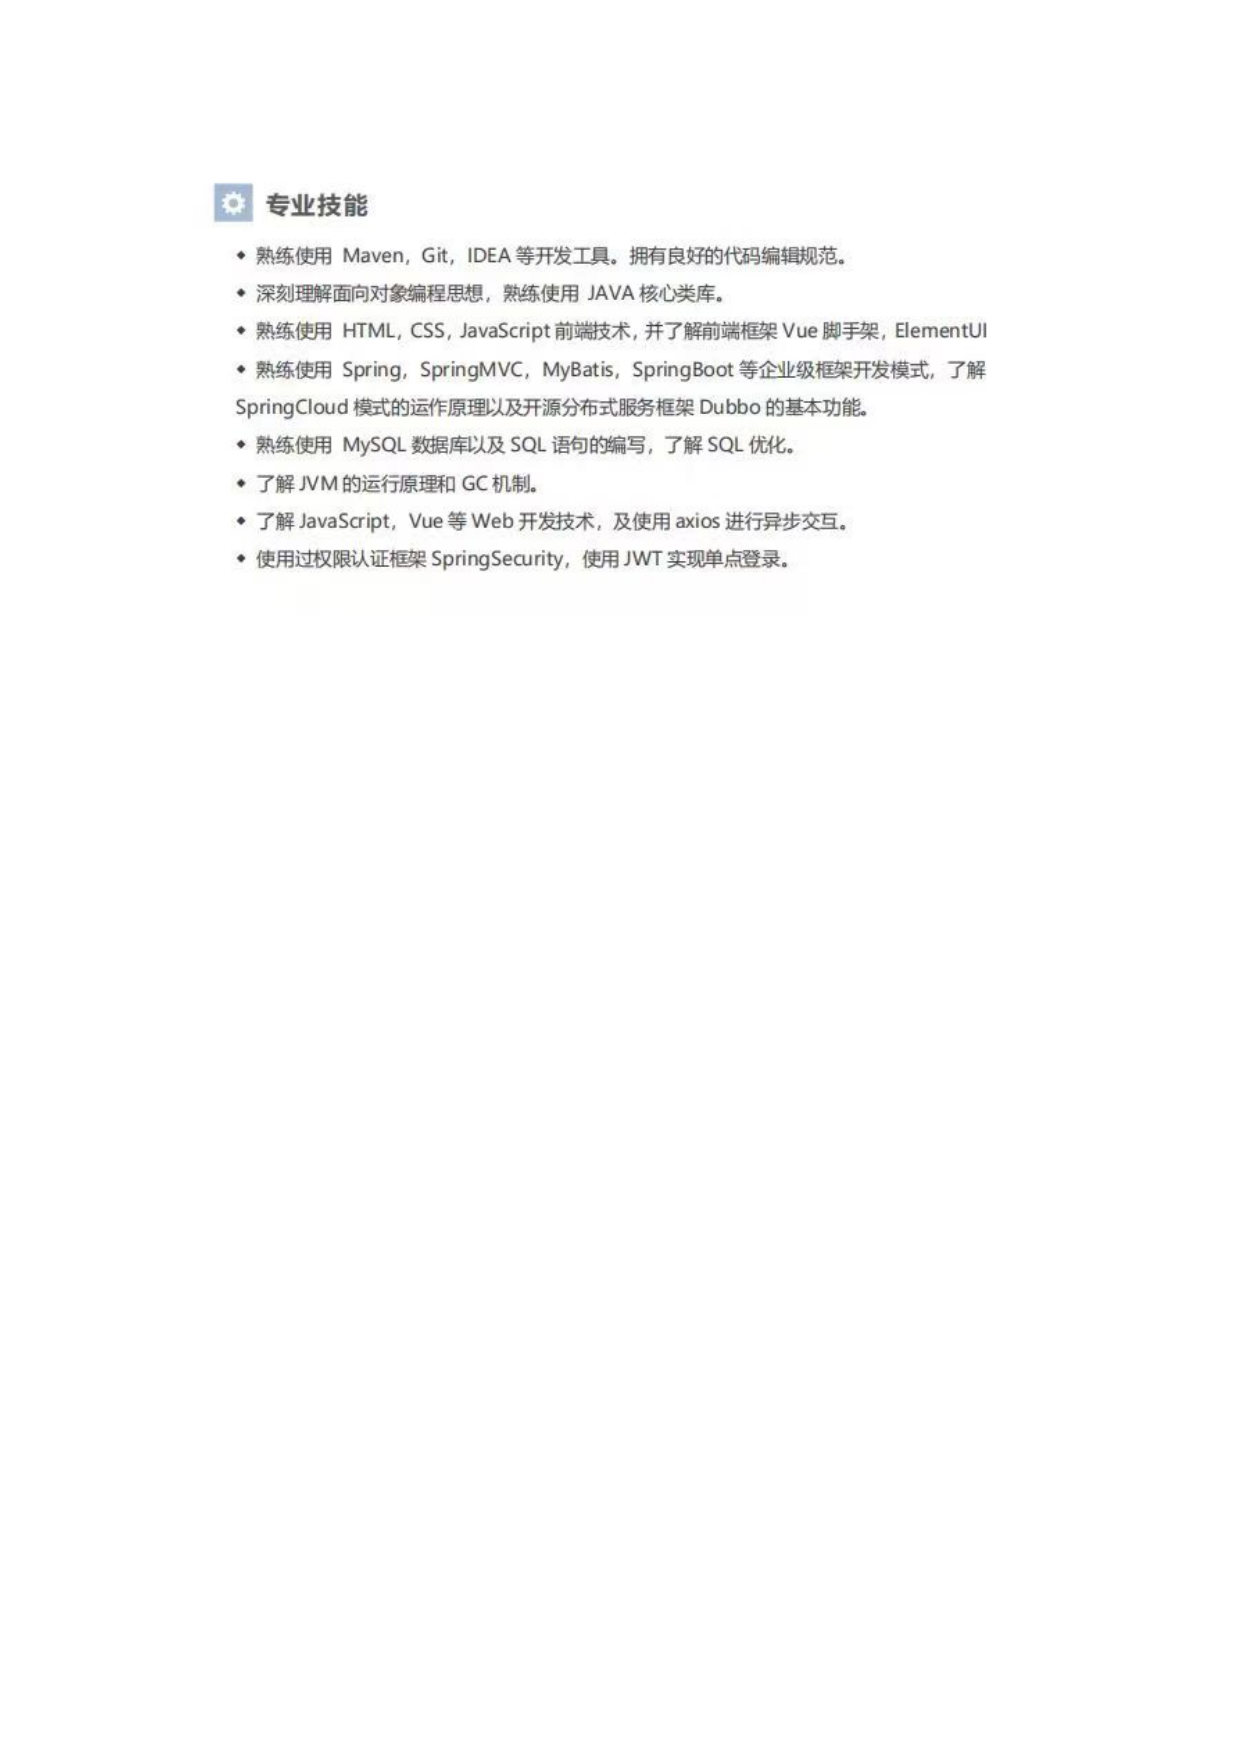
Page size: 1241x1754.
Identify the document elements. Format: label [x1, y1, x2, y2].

picture [187, 162, 1053, 617]
